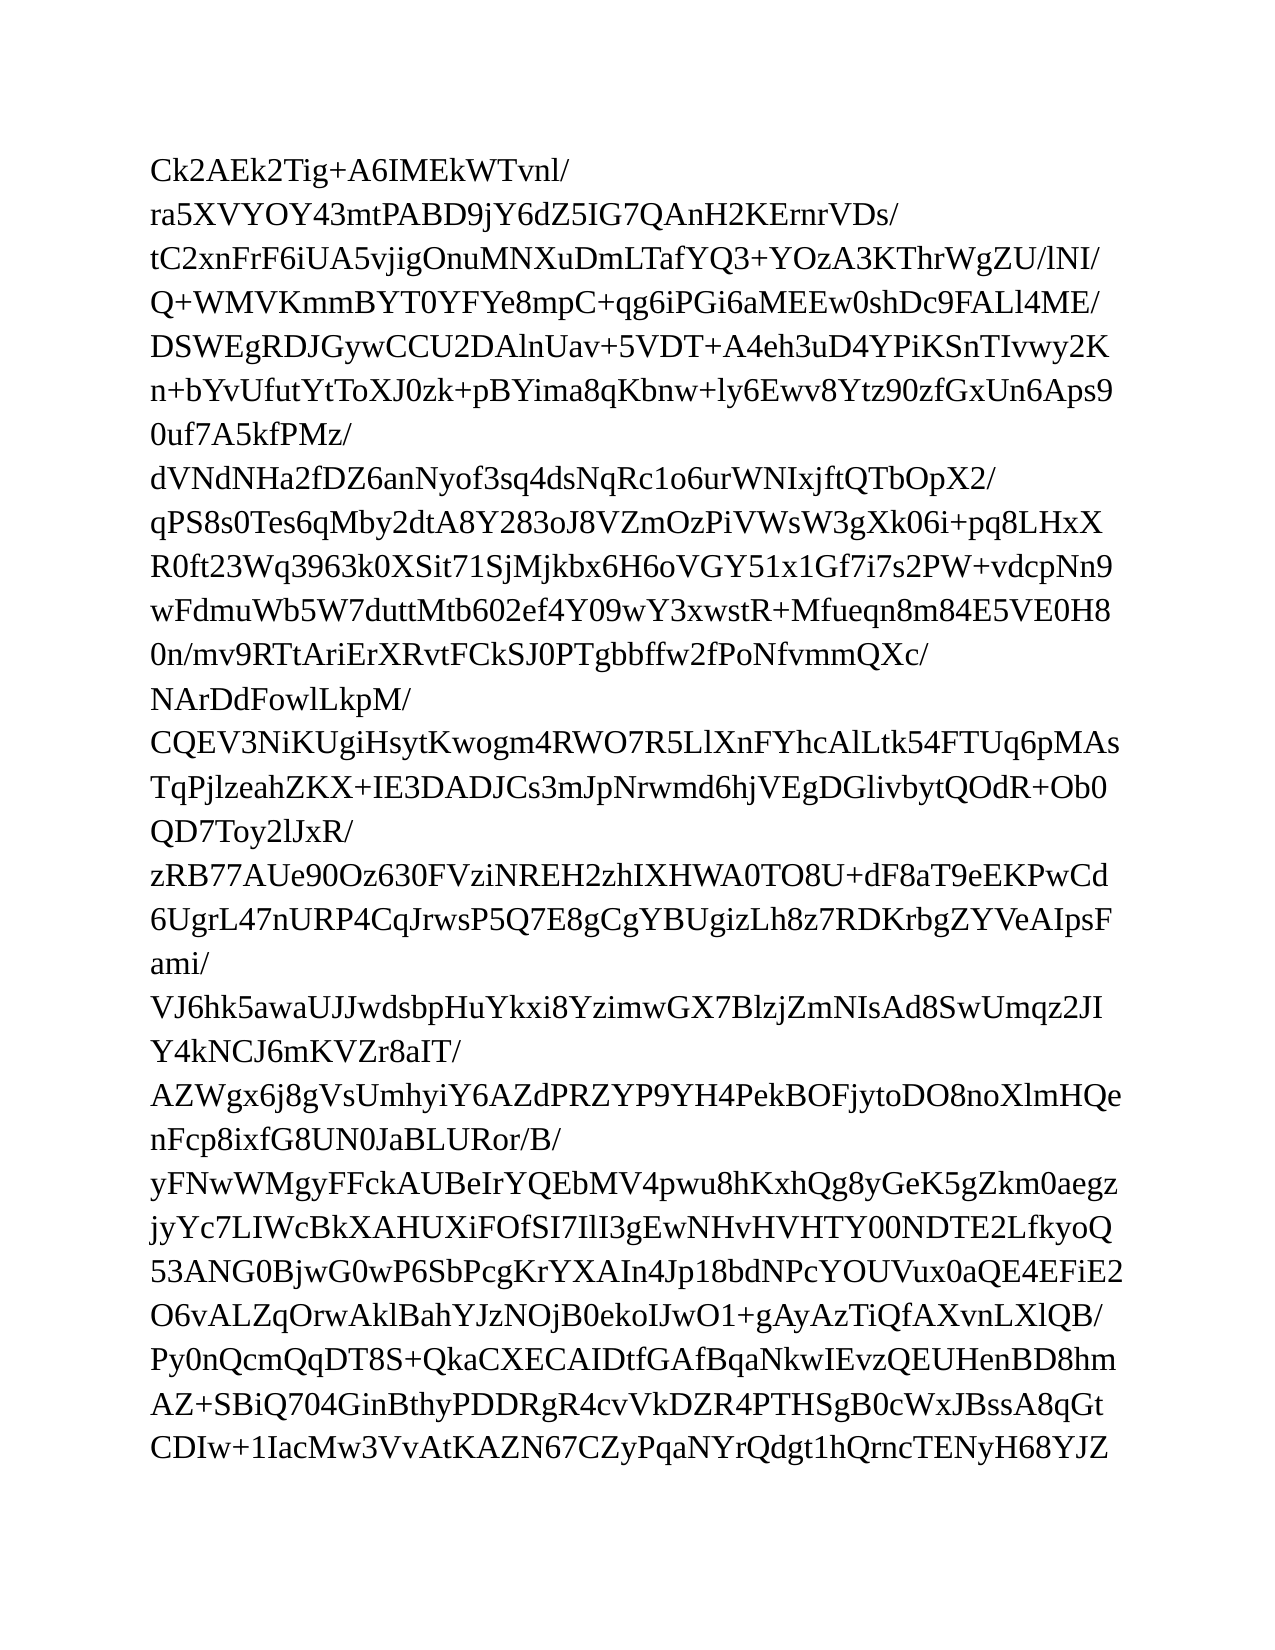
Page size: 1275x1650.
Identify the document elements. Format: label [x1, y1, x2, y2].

text [150, 150, 1125, 1466]
